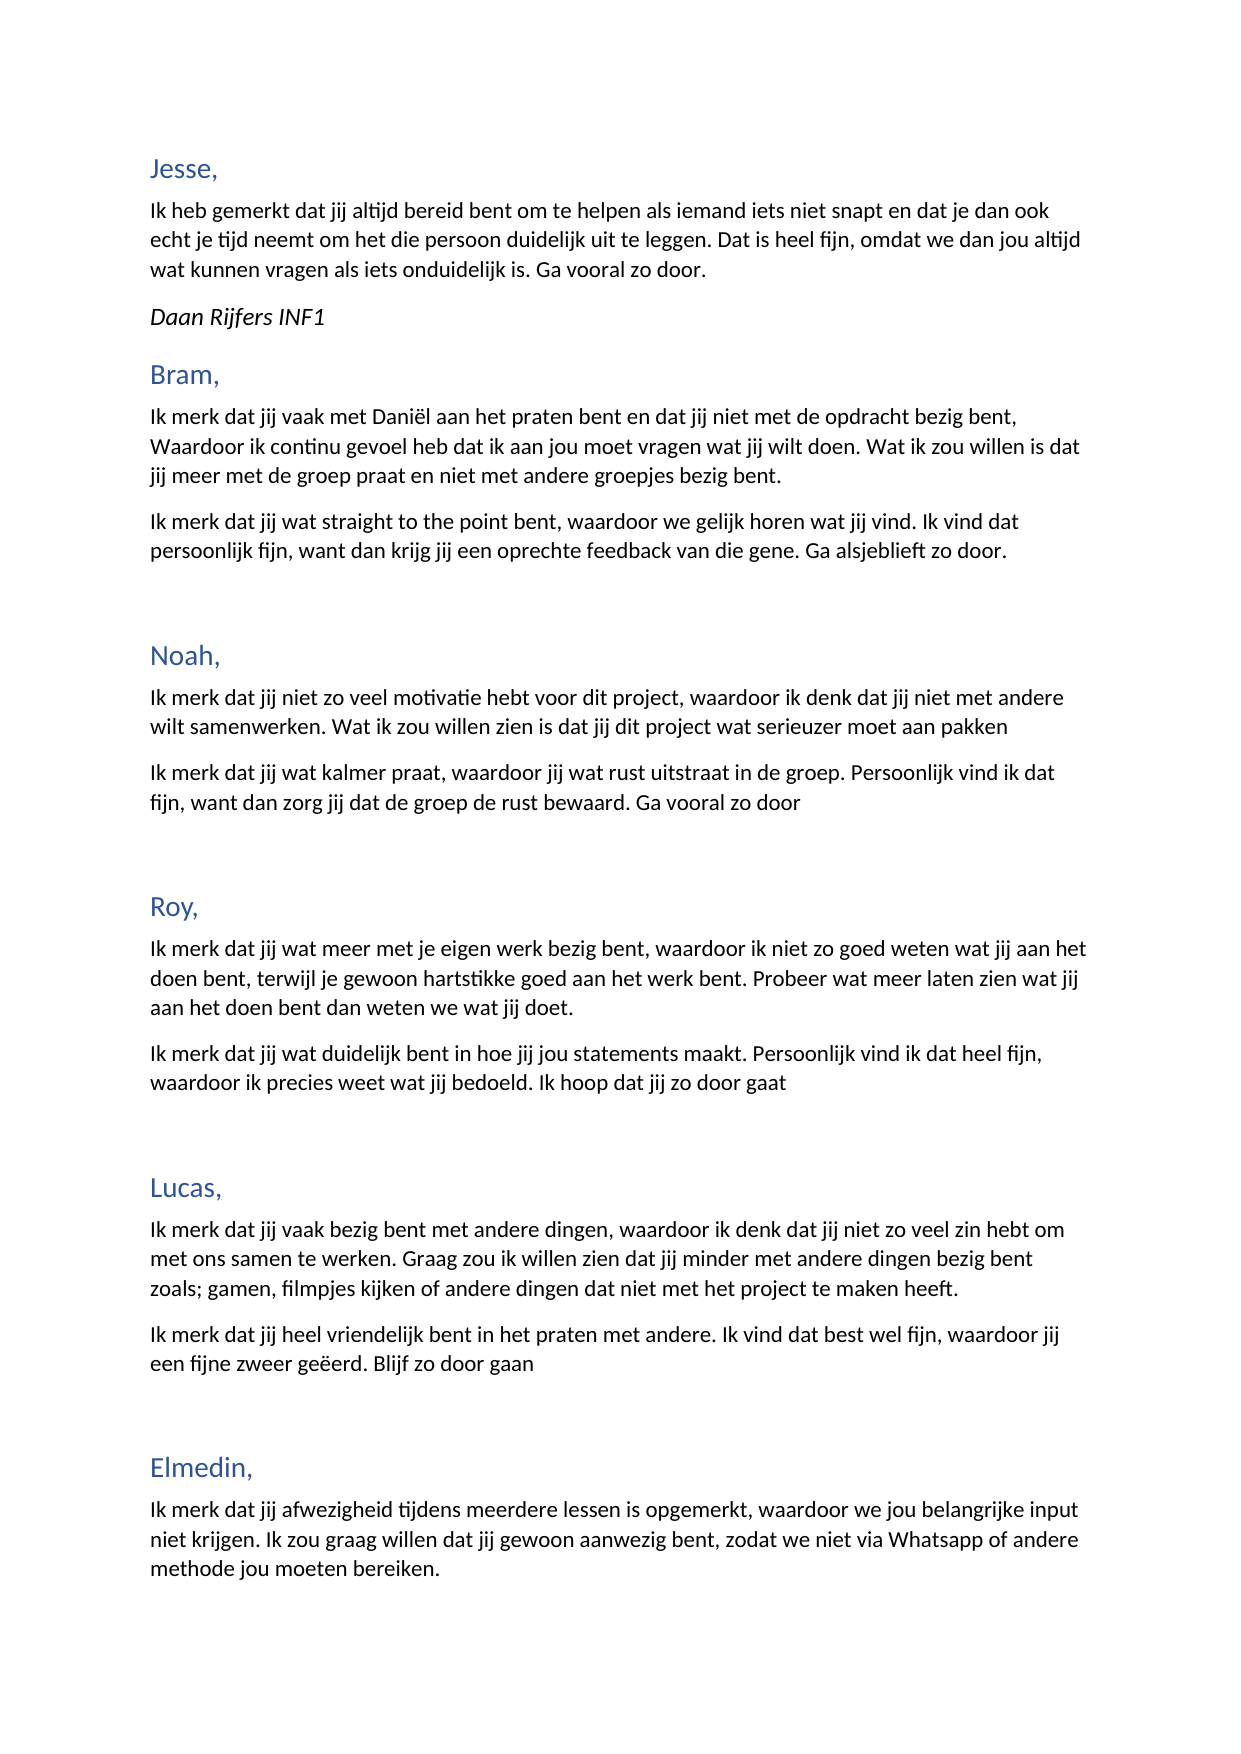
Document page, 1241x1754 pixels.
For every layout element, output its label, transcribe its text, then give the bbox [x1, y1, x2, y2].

subtitle Roy, [150, 888, 1090, 924]
text Ik merk dat jij vaak met Daniël aan het praten bent en dat jij niet met de opdracht bezig bent, Waardoor ik continu gevoel heb dat ik aan jou moet vragen wat jij wilt doen. Wat ik zou willen is dat jij meer met de groep praat en niet met andere groepjes bezig bent. [150, 402, 1090, 489]
text Ik merk dat jij vaak bezig bent met andere dingen, waardoor ik denk dat jij niet zo veel zin hebt om met ons samen te werken. Graag zou ik willen zien dat jij minder met andere dingen bezig bent zoals; gamen, filmpjes kijken of andere dingen dat niet met het project te maken heeft. [150, 1215, 1090, 1302]
subtitle Elmedin, [150, 1449, 1090, 1485]
text Daan Rijfers INF1 [150, 301, 1090, 331]
text Ik merk dat jij wat straight to the point bent, waardoor we gelijk horen wat jij vind. Ik vind dat persoonlijk fijn, want dan krijg jij een oprechte feedback van die gene. Ga alsjeblieft zo door. [150, 507, 1090, 564]
text Ik merk dat jij heel vriendelijk bent in het praten met andere. Ik vind dat best wel fijn, waardoor jij een fijne zweer geëerd. Blijf zo door gaan [150, 1320, 1090, 1377]
text Ik heb gemerkt dat jij altijd bereid bent om te helpen als iemand iets niet snapt en dat je dan ook echt je tijd neemt om het die persoon duidelijk uit te leggen. Dat is heel fijn, omdat we dan jou altijd wat kunnen vragen als iets onduidelijk is. Ga vooral zo door. [150, 196, 1090, 283]
text Ik merk dat jij afwezigheid tijdens meerdere lessen is opgemerkt, waardoor we jou belangrijke input niet krijgen. Ik zou graag willen dat jij gewoon aanwezig bent, zodat we niet via Whatsapp of andere methode jou moeten bereiken. [150, 1496, 1090, 1582]
subtitle Jesse, [150, 150, 1090, 186]
text Ik merk dat jij wat meer met je eigen werk bezig bent, waardoor ik niet zo goed weten wat jij aan het doen bent, terwijl je gewoon hartstikke goed aan het werk bent. Probeer wat meer laten zien wat jij aan het doen bent dan weten we wat jij doet. [150, 934, 1090, 1021]
text Ik merk dat jij wat duidelijk bent in hoe jij jou statements maakt. Persoonlijk vind ik dat heel fijn, waardoor ik precies weet wat jij bedoeld. Ik hoop dat jij zo door gaat [150, 1039, 1090, 1096]
subtitle Bram, [150, 356, 1090, 392]
text Ik merk dat jij wat kalmer praat, waardoor jij wat rust uitstraat in de groep. Persoonlijk vind ik dat fijn, want dan zorg jij dat de groep de rust bewaard. Ga vooral zo door [150, 758, 1090, 816]
subtitle Lucas, [150, 1169, 1090, 1204]
subtitle Noah, [150, 637, 1090, 673]
text Ik merk dat jij niet zo veel motivatie hebt voor dit project, waardoor ik denk dat jij niet met andere wilt samenwerken. Wat ik zou willen zien is dat jij dit project wat serieuzer moet aan pakken [150, 683, 1090, 740]
